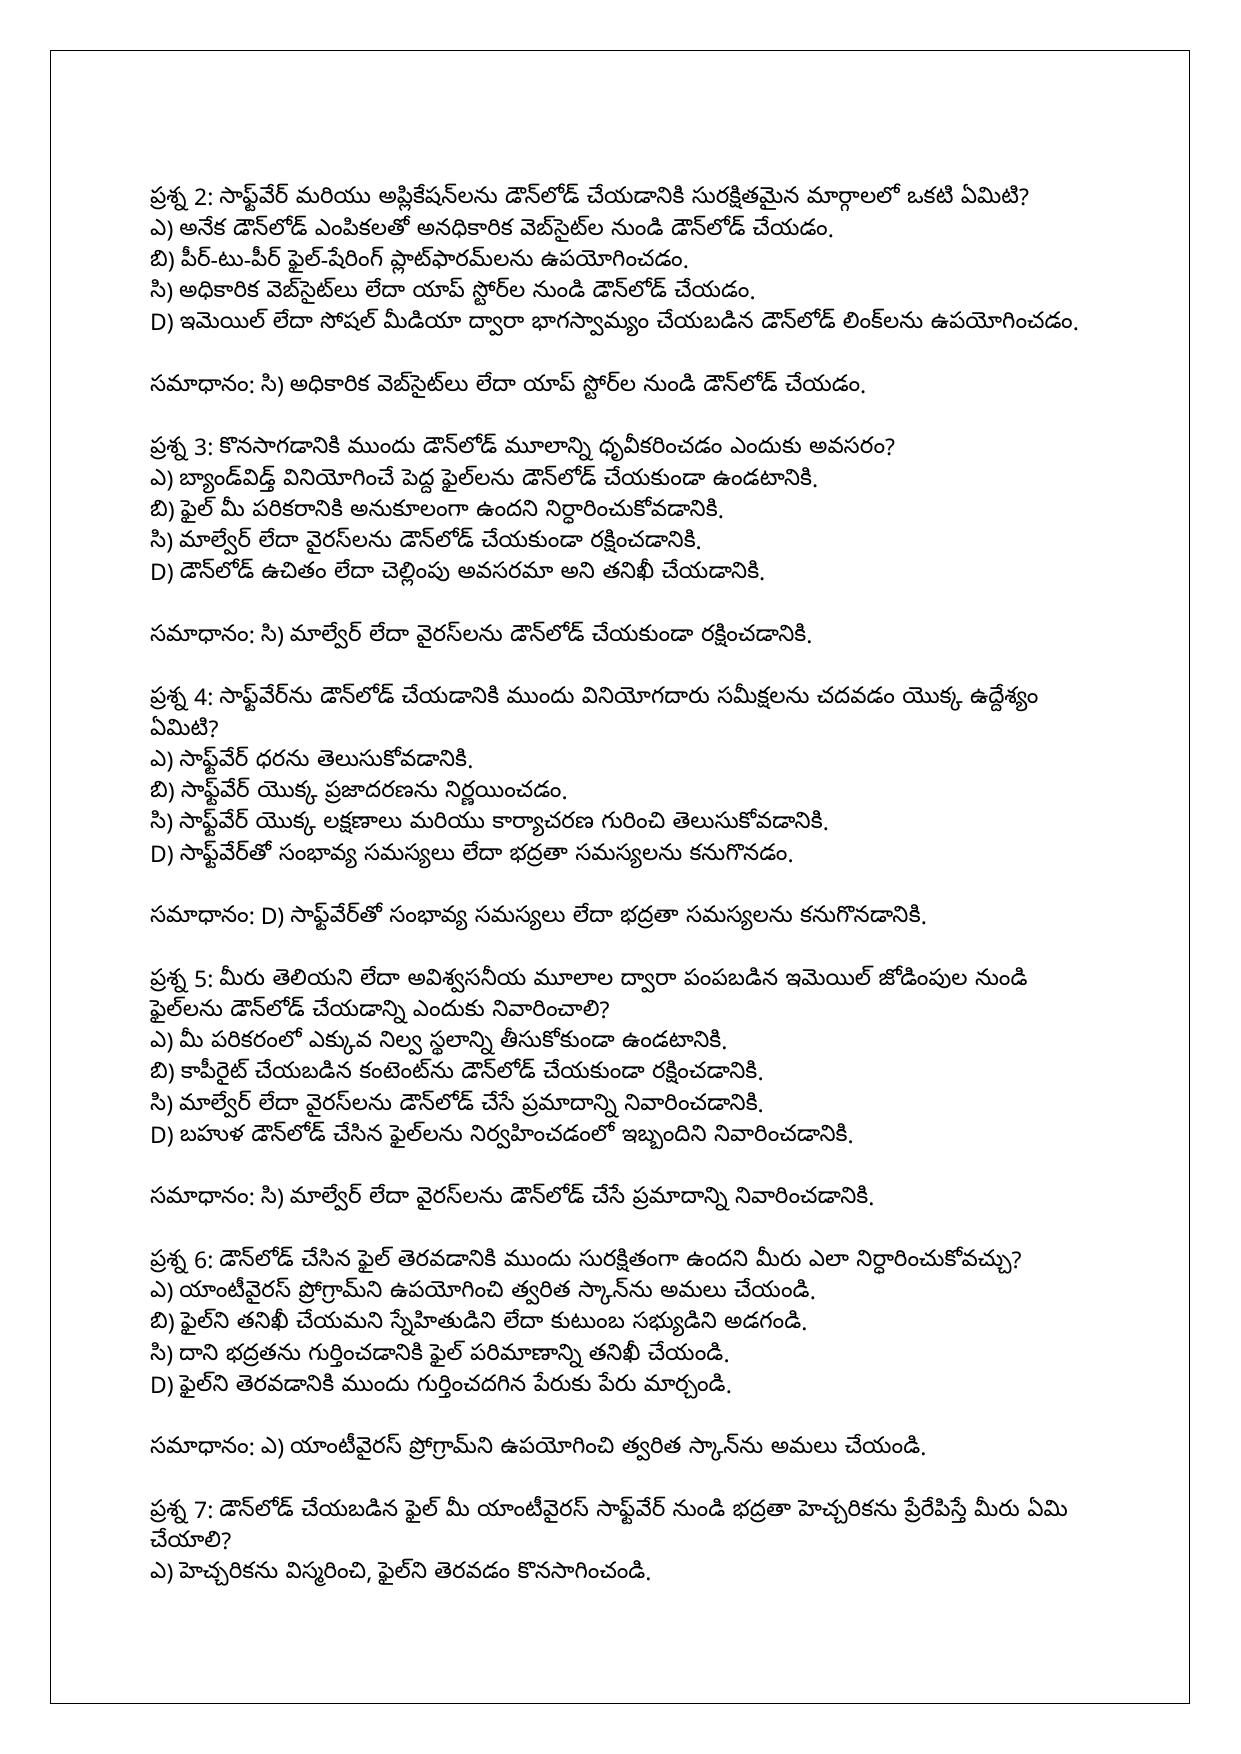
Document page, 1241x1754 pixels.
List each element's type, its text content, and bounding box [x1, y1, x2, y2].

text ప్రశ్న 4: సాఫ్ట్‌వేర్‌ను డౌన్‌లోడ్ చేయడానికి ముందు వినియోగదారు సమీక్షలను చదవడం యొక్క ఉద్దేశ్యం ఏమిటి? [150, 681, 1090, 744]
text ప్రశ్న 5: మీరు తెలియని లేదా అవిశ్వసనీయ మూలాల ద్వారా పంపబడిన ఇమెయిల్ జోడింపుల నుండి ఫైల్‌లను డౌన్‌లోడ్ చేయడాన్ని ఎందుకు నివారించాలి? [150, 962, 1090, 1025]
text సమాధానం: ఎ) యాంటీవైరస్ ప్రోగ్రామ్‌ని ఉపయోగించి త్వరిత స్కాన్‌ను అమలు చేయండి. [150, 1431, 1090, 1462]
text ప్రశ్న 7: డౌన్‌లోడ్ చేయబడిన ఫైల్ మీ యాంటీవైరస్ సాఫ్ట్‌వేర్ నుండి భద్రతా హెచ్చరికను ప్రేరేపిస్తే మీరు ఏమి చేయాలి? [150, 1494, 1090, 1556]
text ఎ) హెచ్చరికను విస్మరించి, ఫైల్‌ని తెరవడం కొనసాగించండి. [150, 1556, 1090, 1587]
text ఎ) బ్యాండ్‌విడ్త్ వినియోగించే పెద్ద ఫైల్‌లను డౌన్‌లోడ్ చేయకుండా ఉండటానికి. [150, 462, 1090, 494]
text సమాధానం: సి) మాల్వేర్ లేదా వైరస్‌లను డౌన్‌లోడ్ చేయకుండా రక్షించడానికి. [150, 619, 1090, 650]
text ఎ) యాంటీవైరస్ ప్రోగ్రామ్‌ని ఉపయోగించి త్వరిత స్కాన్‌ను అమలు చేయండి. [150, 1275, 1090, 1306]
text సి) దాని భద్రతను గుర్తించడానికి ఫైల్ పరిమాణాన్ని తనిఖీ చేయండి. [150, 1337, 1090, 1369]
text బి) సాఫ్ట్‌వేర్ యొక్క ప్రజాదరణను నిర్ణయించడం. [150, 775, 1090, 806]
text సమాధానం: సి) మాల్వేర్ లేదా వైరస్‌లను డౌన్‌లోడ్ చేసే ప్రమాదాన్ని నివారించడానికి. [150, 1181, 1090, 1212]
text సమాధానం: D) సాఫ్ట్‌వేర్‌తో సంభావ్య సమస్యలు లేదా భద్రతా సమస్యలను కనుగొనడానికి. [150, 900, 1090, 931]
text D) డౌన్‌లోడ్ ఉచితం లేదా చెల్లింపు అవసరమా అని తనిఖీ చేయడానికి. [150, 556, 1090, 587]
text సి) మాల్వేర్ లేదా వైరస్‌లను డౌన్‌లోడ్ చేయకుండా రక్షించడానికి. [150, 525, 1090, 556]
text ఎ) అనేక డౌన్‌లోడ్ ఎంపికలతో అనధికారిక వెబ్‌సైట్‌ల నుండి డౌన్‌లోడ్ చేయడం. [150, 212, 1090, 244]
text బి) పీర్-టు-పీర్ ఫైల్-షేరింగ్ ప్లాట్‌ఫారమ్‌లను ఉపయోగించడం. [150, 244, 1090, 275]
text D) బహుళ డౌన్‌లోడ్ చేసిన ఫైల్‌లను నిర్వహించడంలో ఇబ్బందిని నివారించడానికి. [150, 1119, 1090, 1150]
text సి) అధికారిక వెబ్‌సైట్‌లు లేదా యాప్ స్టోర్‌ల నుండి డౌన్‌లోడ్ చేయడం. [150, 275, 1090, 306]
text బి) ఫైల్‌ని తనిఖీ చేయమని స్నేహితుడిని లేదా కుటుంబ సభ్యుడిని అడగండి. [150, 1306, 1090, 1337]
text బి) ఫైల్ మీ పరికరానికి అనుకూలంగా ఉందని నిర్ధారించుకోవడానికి. [150, 494, 1090, 525]
text సమాధానం: సి) అధికారిక వెబ్‌సైట్‌లు లేదా యాప్ స్టోర్‌ల నుండి డౌన్‌లోడ్ చేయడం. [150, 369, 1090, 400]
text బి) కాపీరైట్ చేయబడిన కంటెంట్‌ను డౌన్‌లోడ్ చేయకుండా రక్షించడానికి. [150, 1056, 1090, 1087]
text ఎ) సాఫ్ట్‌వేర్ ధరను తెలుసుకోవడానికి. [150, 744, 1090, 775]
text D) ఇమెయిల్ లేదా సోషల్ మీడియా ద్వారా భాగస్వామ్యం చేయబడిన డౌన్‌లోడ్ లింక్‌లను ఉపయోగించడం. [150, 306, 1090, 337]
text D) ఫైల్‌ని తెరవడానికి ముందు గుర్తించదగిన పేరుకు పేరు మార్చండి. [150, 1369, 1090, 1400]
text సి) సాఫ్ట్‌వేర్ యొక్క లక్షణాలు మరియు కార్యాచరణ గురించి తెలుసుకోవడానికి. [150, 806, 1090, 837]
text ప్రశ్న 6: డౌన్‌లోడ్ చేసిన ఫైల్ తెరవడానికి ముందు సురక్షితంగా ఉందని మీరు ఎలా నిర్ధారించుకోవచ్చు? [150, 1244, 1090, 1275]
text D) సాఫ్ట్‌వేర్‌తో సంభావ్య సమస్యలు లేదా భద్రతా సమస్యలను కనుగొనడం. [150, 837, 1090, 869]
text ఎ) మీ పరికరంలో ఎక్కువ నిల్వ స్థలాన్ని తీసుకోకుండా ఉండటానికి. [150, 1025, 1090, 1056]
text ప్రశ్న 2: సాఫ్ట్‌వేర్ మరియు అప్లికేషన్‌లను డౌన్‌లోడ్ చేయడానికి సురక్షితమైన మార్గాలలో ఒకటి ఏమిటి? [150, 181, 1090, 212]
text సి) మాల్వేర్ లేదా వైరస్‌లను డౌన్‌లోడ్ చేసే ప్రమాదాన్ని నివారించడానికి. [150, 1087, 1090, 1119]
text ప్రశ్న 3: కొనసాగడానికి ముందు డౌన్‌లోడ్ మూలాన్ని ధృవీకరించడం ఎందుకు అవసరం? [150, 431, 1090, 462]
